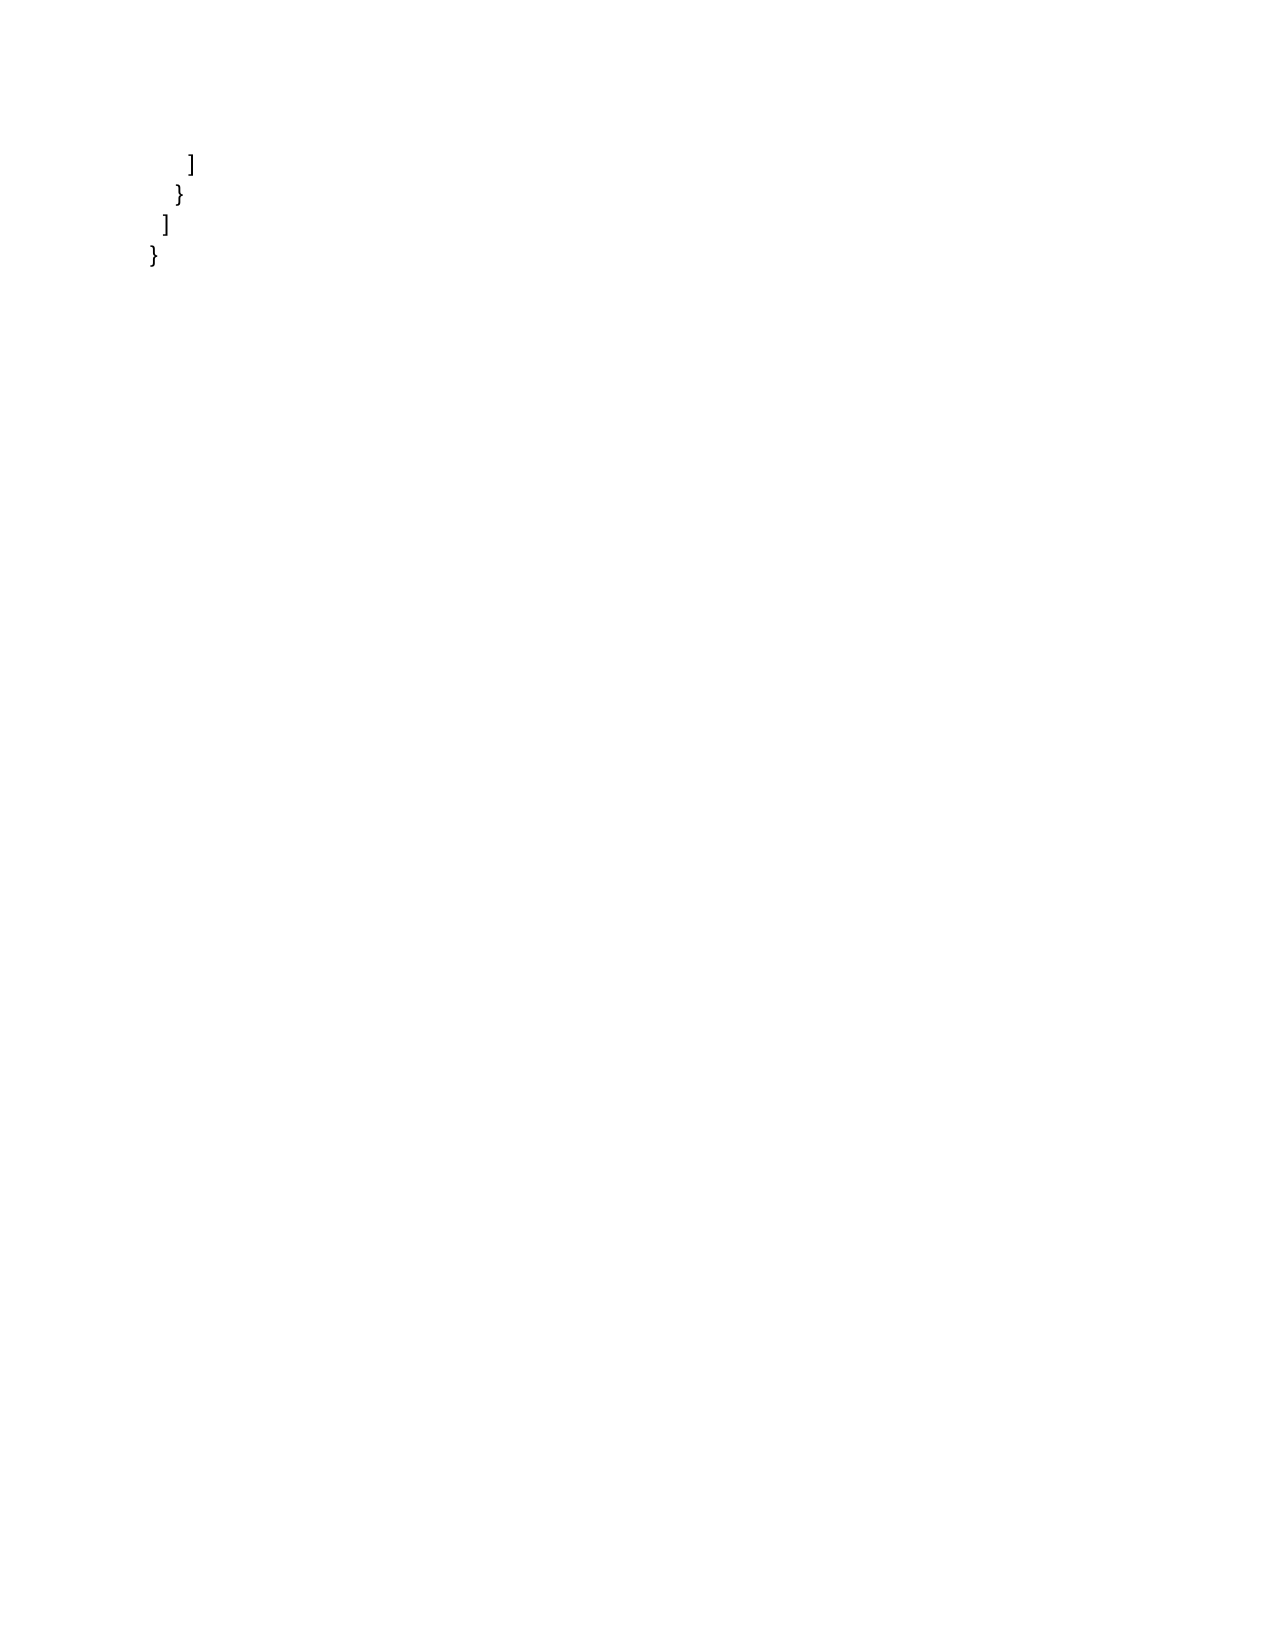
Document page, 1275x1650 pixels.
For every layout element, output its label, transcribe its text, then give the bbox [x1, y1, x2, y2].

text } [150, 180, 1125, 207]
text ] [150, 150, 1125, 176]
text } [150, 241, 1125, 267]
text ] [150, 210, 1125, 237]
